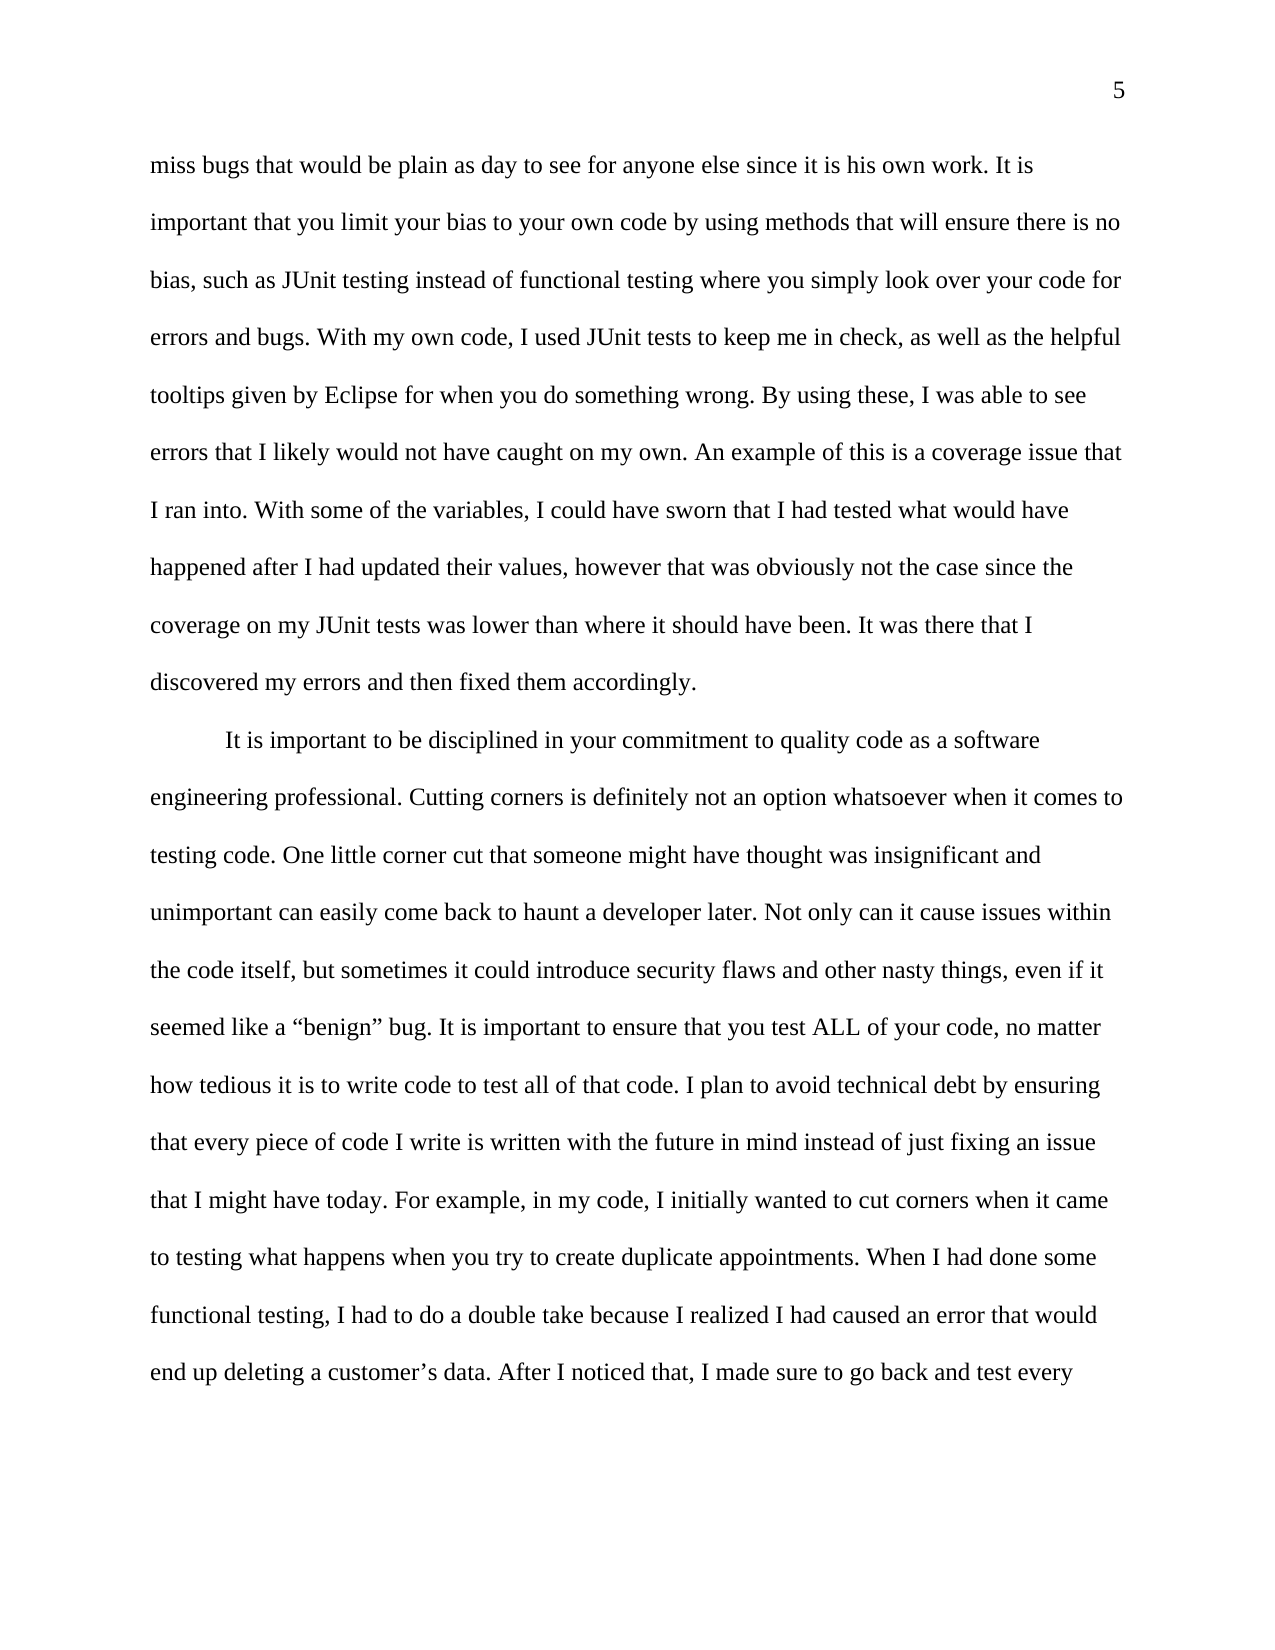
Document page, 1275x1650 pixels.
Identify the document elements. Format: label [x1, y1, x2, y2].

text [150, 725, 1125, 1386]
text [150, 150, 1125, 696]
